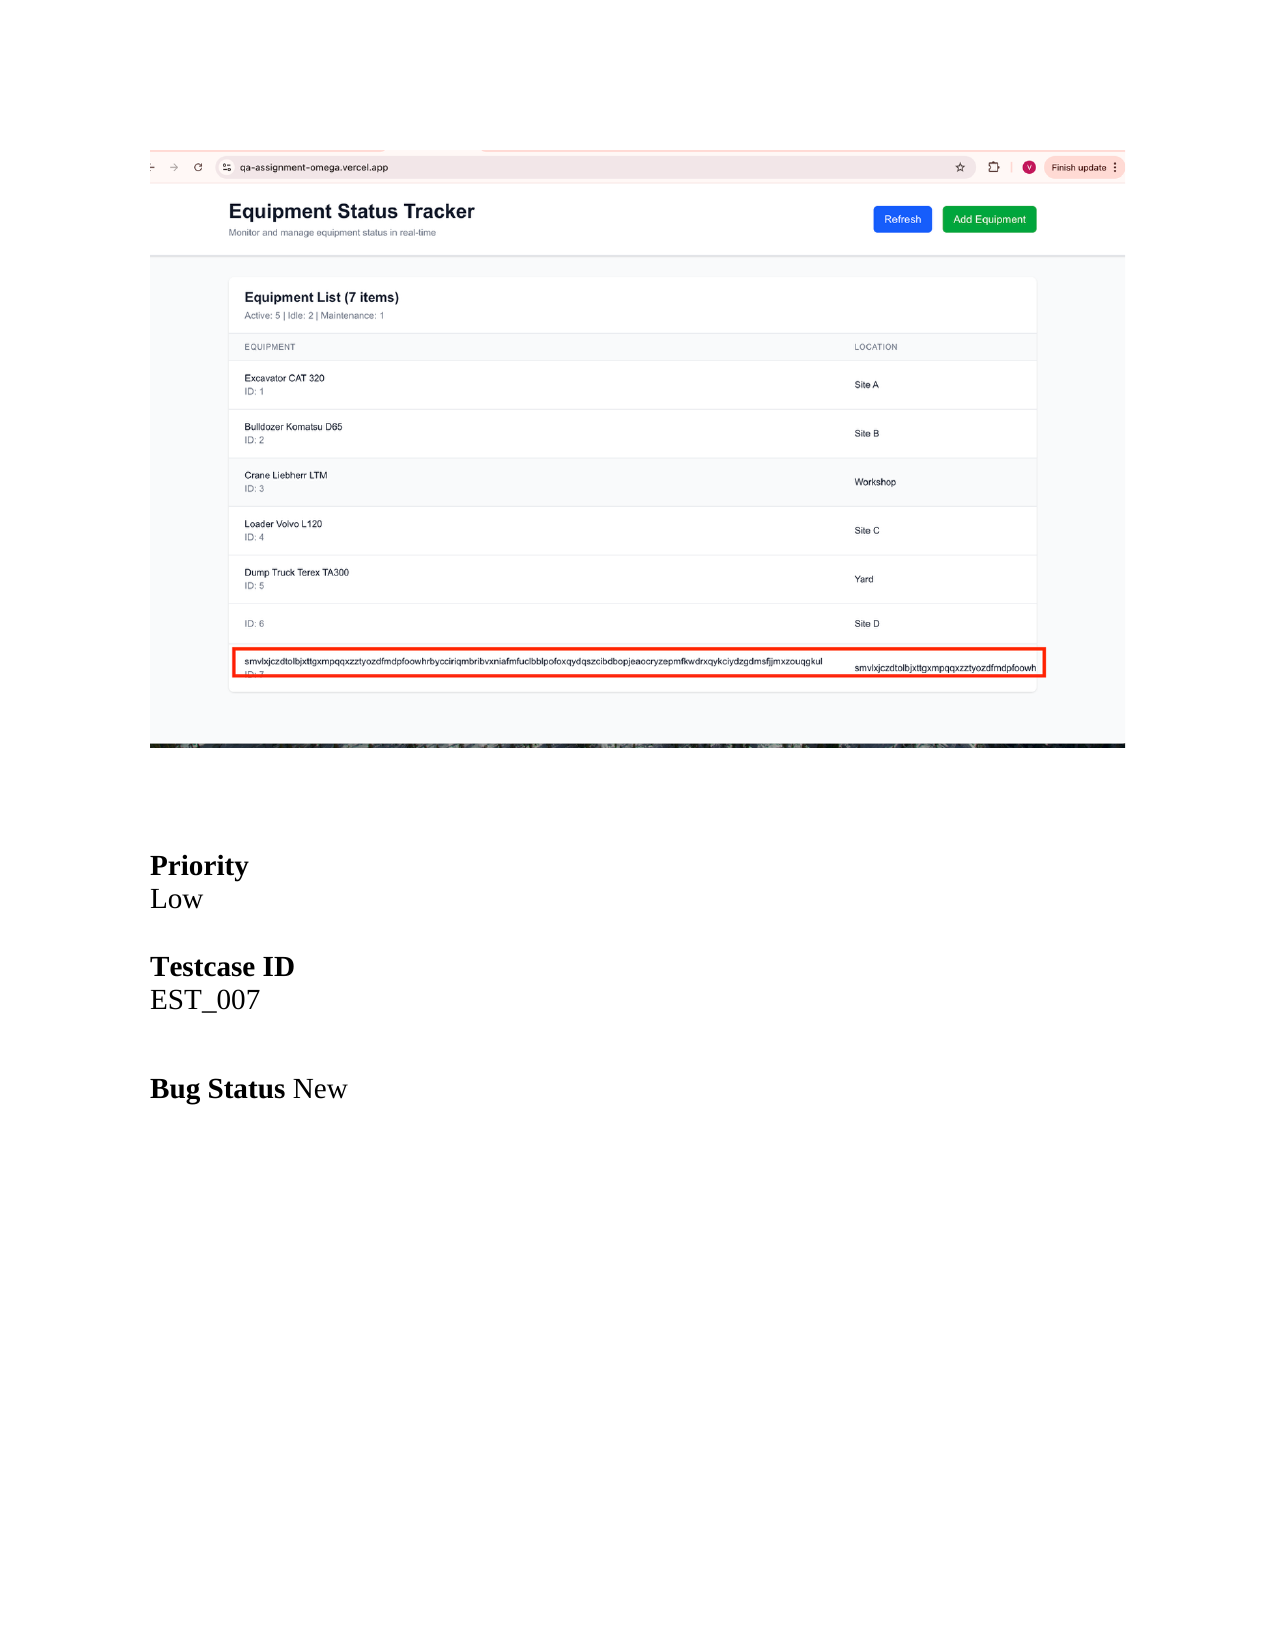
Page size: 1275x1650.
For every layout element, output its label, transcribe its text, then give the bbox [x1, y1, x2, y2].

text Testcase ID [150, 949, 1125, 982]
text Priority [150, 848, 1125, 882]
picture [150, 150, 1125, 748]
text EST_007 [150, 982, 1125, 1016]
text Bug Status New [150, 1071, 1125, 1104]
text Low [150, 882, 1125, 915]
